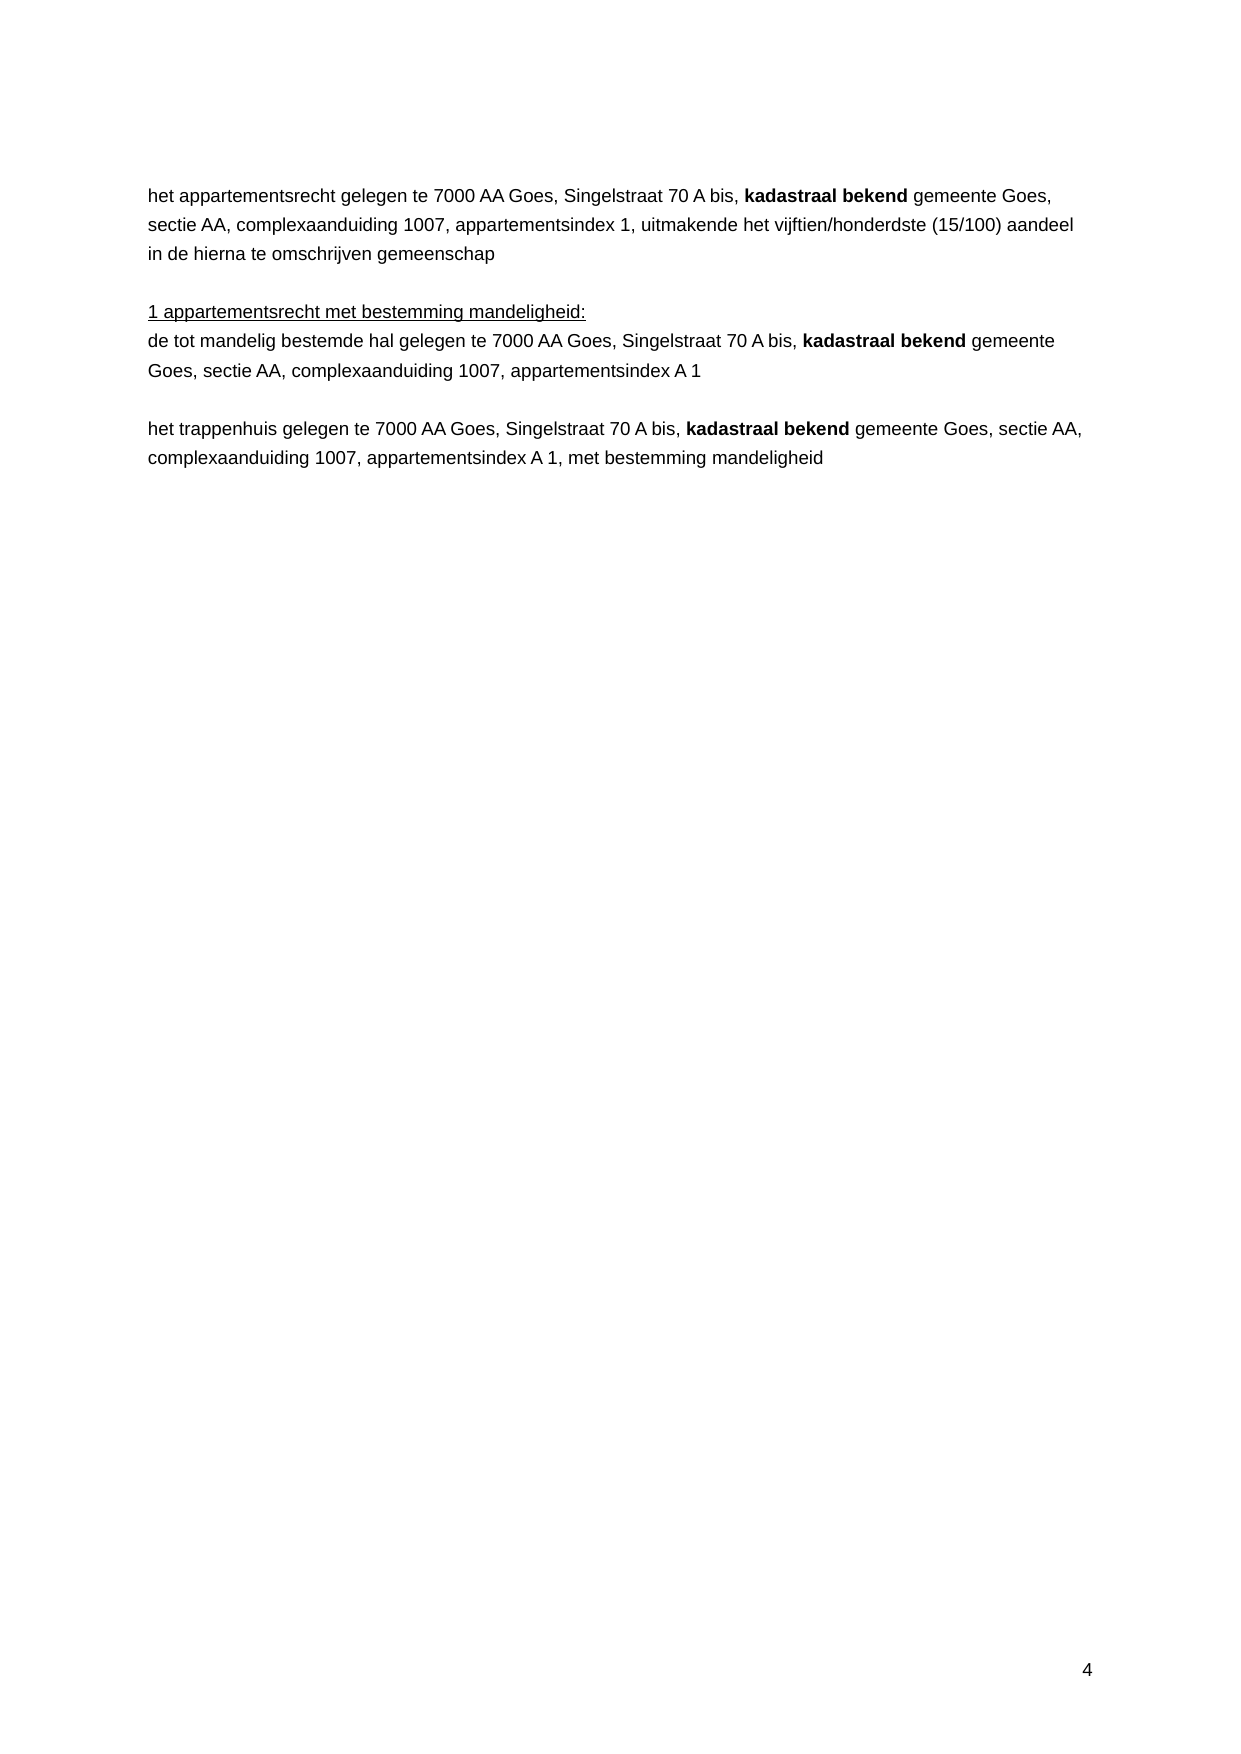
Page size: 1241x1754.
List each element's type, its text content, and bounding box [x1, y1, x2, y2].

text 1 appartementsrecht met bestemming mandeligheid: [148, 293, 1093, 323]
text het appartementsrecht gelegen te 7000 AA Goes, Singelstraat bis, kadastraal bekend gemeente Goes, sectie AA, complexaanduiding 1007, appartementsindex 1, uitmakende het vijftien/honderdste (15/100) aandeel in de hierna te omschrijven gemeenschap [148, 177, 1093, 264]
text het trappenhuis gelegen te 7000 AA Goes, Singelstraat bis, kadastraal bekend gemeente Goes, sectie AA, complexaanduiding 1007, appartementsindex A 1, met bestemming mandeligheid [148, 410, 1093, 468]
text de tot mandelig bestemde hal gelegen te 7000 AA Goes, Singelstraat bis, kadastraal bekend gemeente Goes, sectie AA, complexaanduiding 1007, appartementsindex A 1 [148, 323, 1093, 381]
